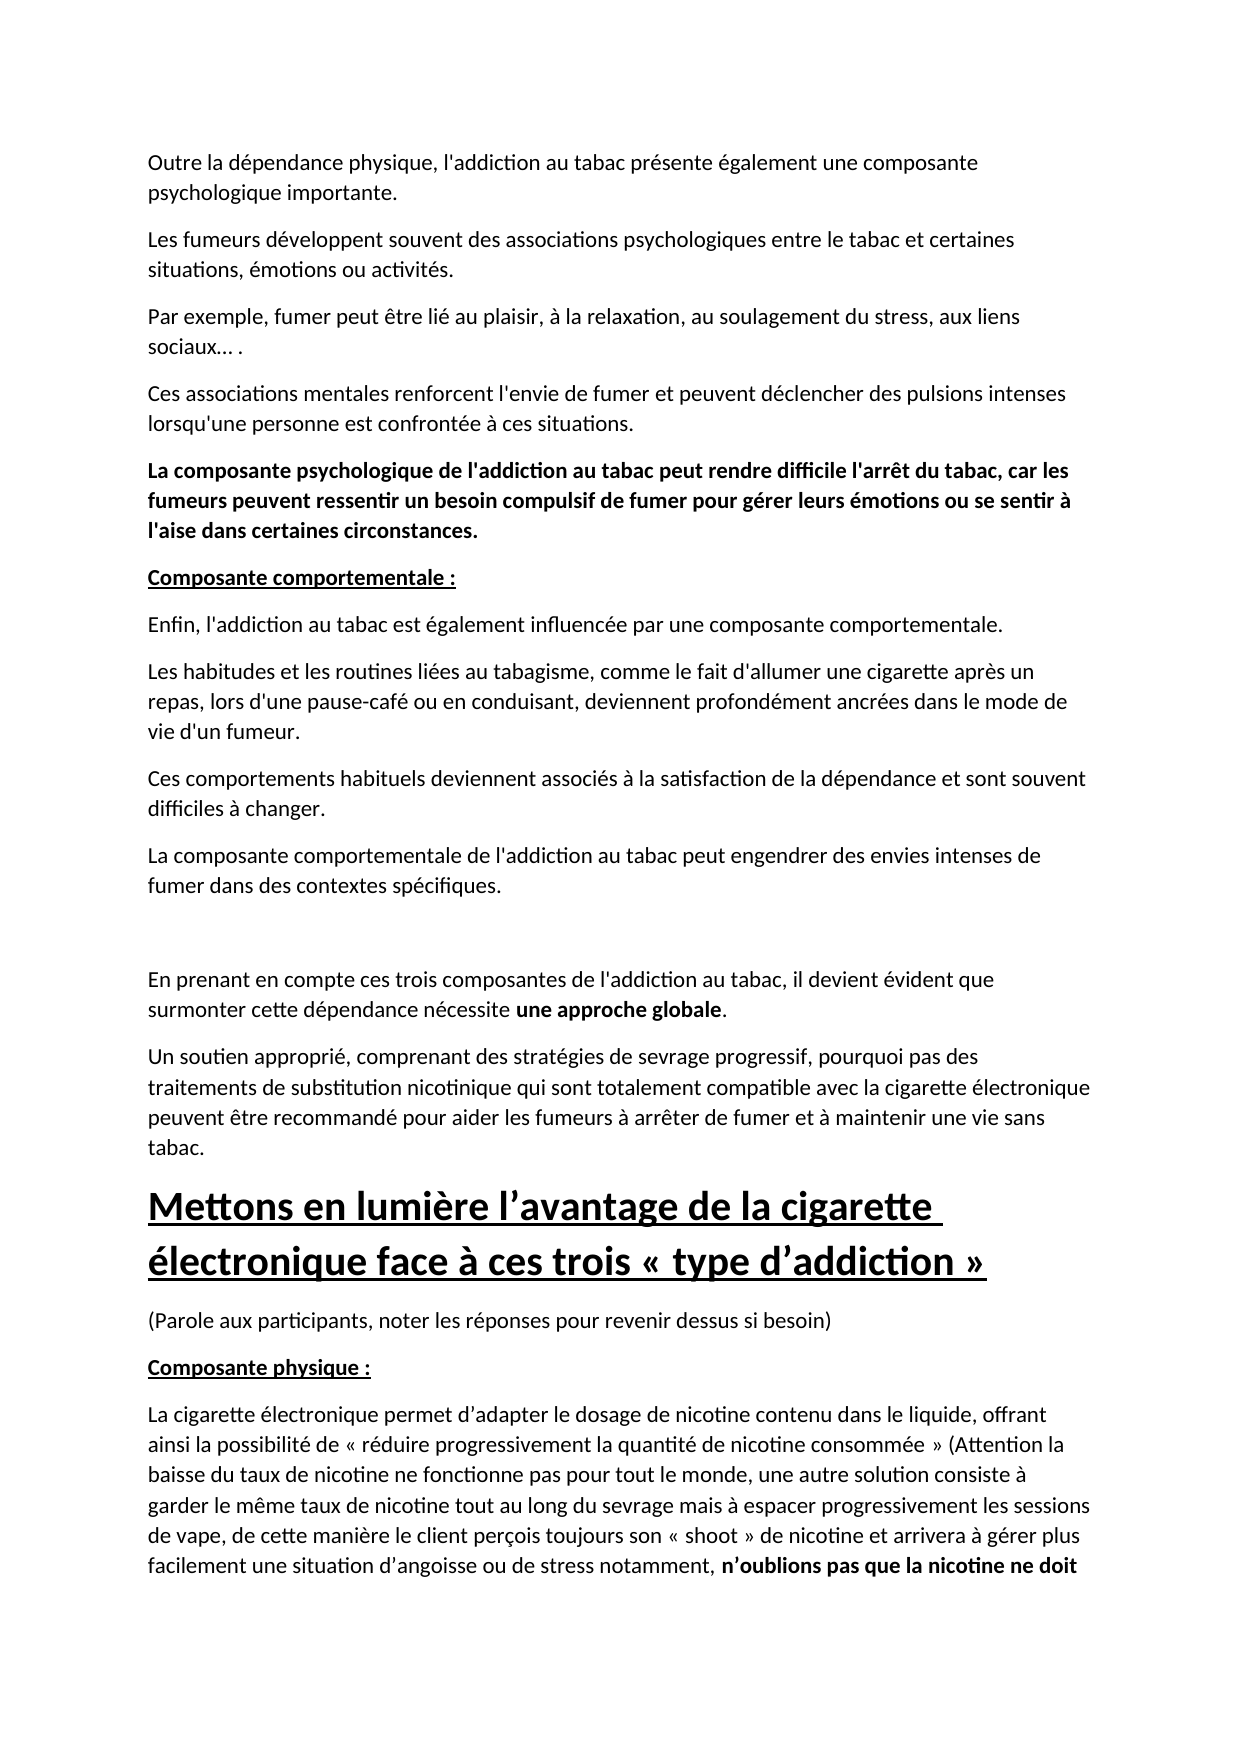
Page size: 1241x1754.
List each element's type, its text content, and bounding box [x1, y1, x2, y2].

text Les habitudes et les routines liées au tabagisme, comme le fait d'allumer une cigarette après un repas, lors d'une pause-café ou en conduisant, deviennent profondément ancrées dans le mode de vie d'un fumeur. [148, 657, 1093, 745]
text Ces associations mentales renforcent l'envie de fumer et peuvent déclencher des pulsions intenses lorsqu'une personne est confrontée à ces situations. [148, 379, 1093, 437]
text Composante comportementale : [148, 563, 1093, 591]
text Mettons en lumière l’avantage de la cigarette électronique face à ces trois « type d’addiction » [148, 1180, 1093, 1286]
text Les fumeurs développent souvent des associations psychologiques entre le tabac et certaines situations, émotions ou activités. [148, 225, 1093, 283]
text Ces comportements habituels deviennent associés à la satisfaction de la dépendance et sont souvent difficiles à changer. [148, 764, 1093, 822]
text Un soutien approprié, comprenant des stratégies de sevrage progressif, pourquoi pas des traitements de substitution nicotinique qui sont totalement compatible avec la cigarette électronique peuvent être recommandé pour aider les fumeurs à arrêter de fumer et à maintenir une vie sans tabac. [148, 1042, 1093, 1161]
text En prenant en compte ces trois composantes de l'addiction au tabac, il devient évident que surmonter cette dépendance nécessite une approche globale. [148, 965, 1093, 1023]
text Composante physique : [148, 1353, 1093, 1381]
text Par exemple, fumer peut être lié au plaisir, à la relaxation, au soulagement du stress, aux liens sociaux… . [148, 302, 1093, 360]
text Enfin, l'addiction au tabac est également influencée par une composante comportementale. [148, 610, 1093, 638]
text La composante comportementale de l'addiction au tabac peut engendrer des envies intenses de fumer dans des contextes spécifiques. [148, 841, 1093, 899]
text La composante psychologique de l'addiction au tabac peut rendre difficile l'arrêt du tabac, car les fumeurs peuvent ressentir un besoin compulsif de fumer pour gérer leurs émotions ou se sentir à l'aise dans certaines circonstances. [148, 456, 1093, 544]
text (Parole aux participants, noter les réponses pour revenir dessus si besoin) [148, 1306, 1093, 1334]
text Outre la dépendance physique, l'addiction au tabac présente également une composante psychologique importante. [148, 148, 1093, 206]
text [148, 1400, 1093, 1579]
